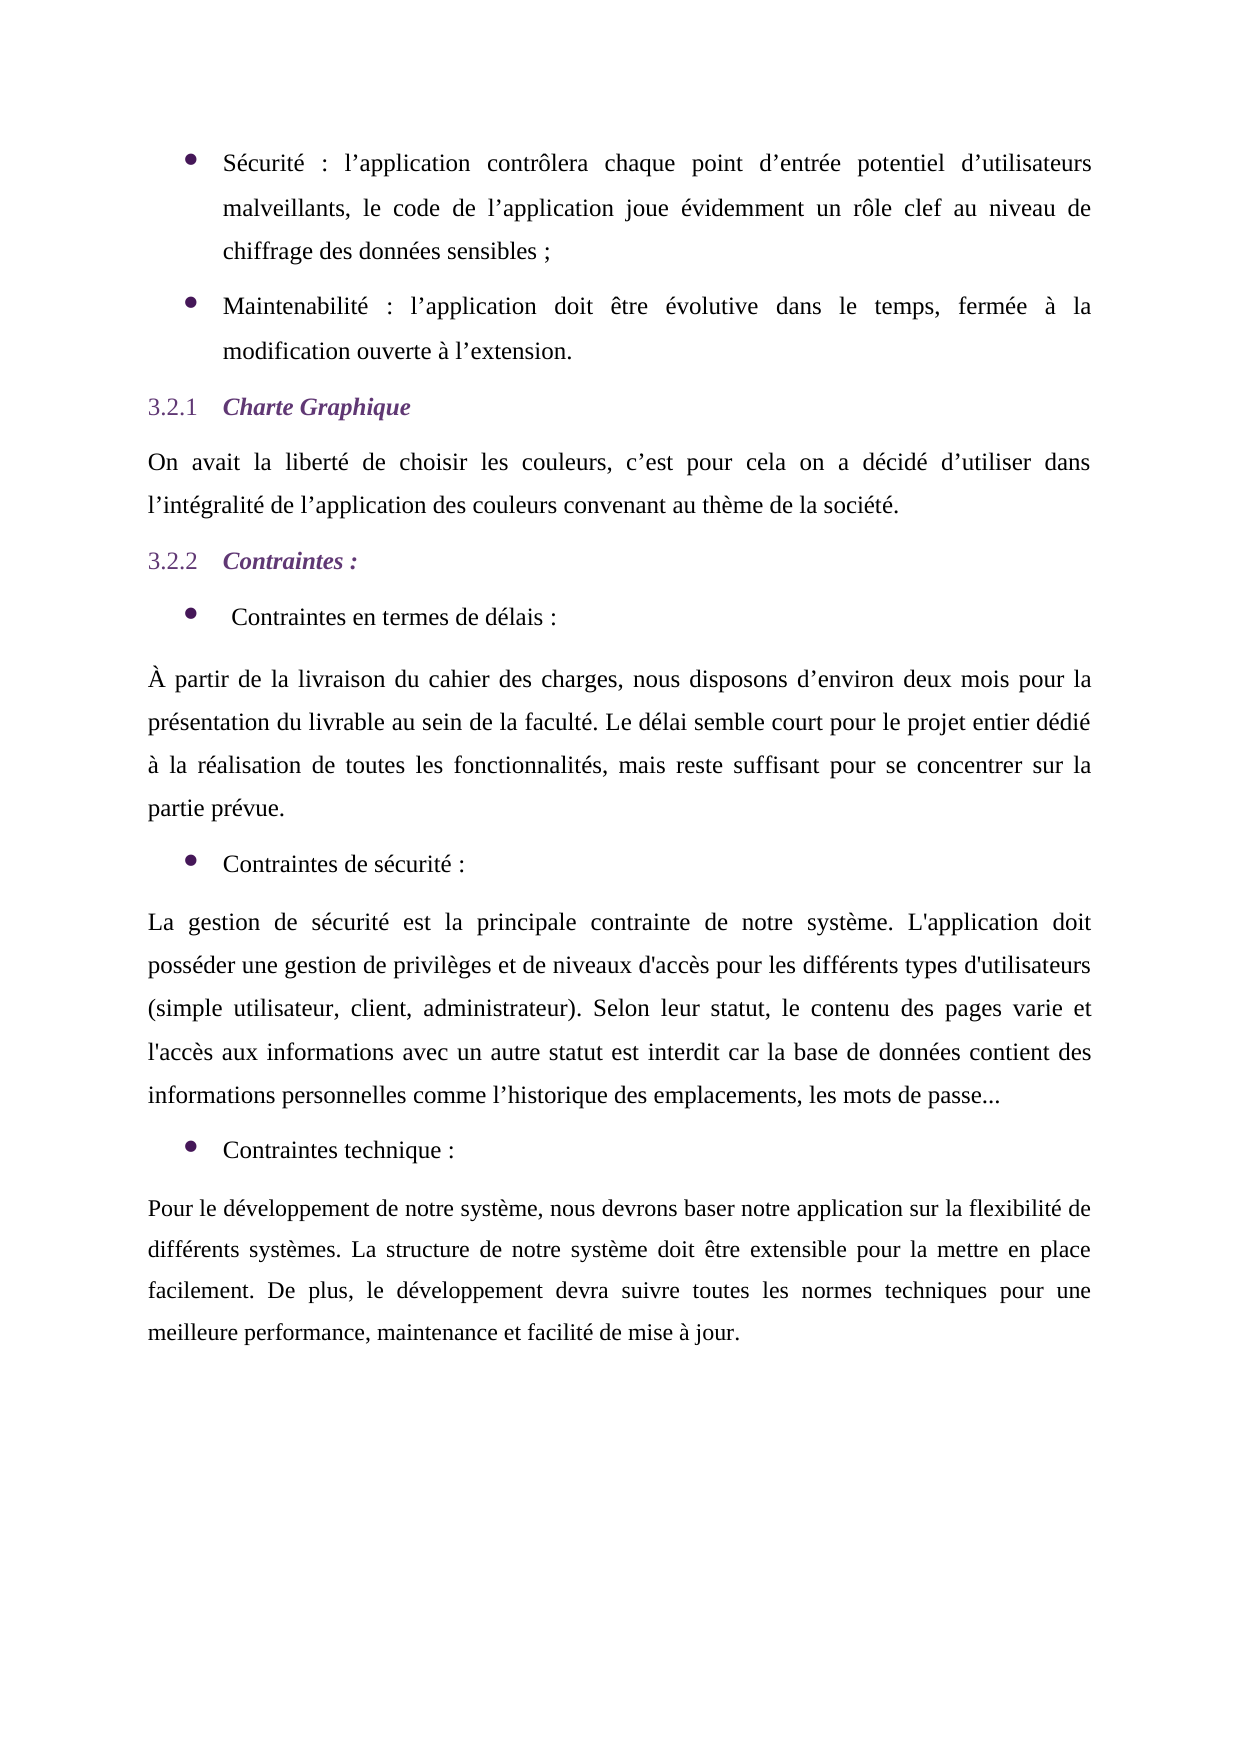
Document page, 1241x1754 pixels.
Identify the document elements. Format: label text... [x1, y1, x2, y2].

text Maintenabilité : l’application doit être évolutive dans le temps, fermée à la modification ouverte à l’extension. [185, 291, 1092, 365]
text Contraintes de sécurité : [185, 849, 1092, 879]
text Contraintes technique : [185, 1135, 1092, 1166]
text À partir de la livraison du cahier des charges, nous disposons d’environ deux mois pour la présentation du livrable au sein de la faculté. Le délai semble court pour le projet entier dédié à la réalisation de toutes les fonctionnalités, mais reste suffisant pour se concentrer sur la partie prévue. [148, 664, 1092, 822]
text Sécurité : l’application contrôlera chaque point d’entrée potentiel d’utilisateurs malveillants, le code de l’application joue évidemment un rôle clef au niveau de chiffrage des données sensibles ; [185, 148, 1092, 264]
text Contraintes en termes de délais : [185, 602, 1092, 632]
subtitle Charte Graphique [148, 392, 1092, 421]
subtitle Contraintes : [148, 546, 1092, 575]
text Pour le développement de notre système, nous devrons baser notre application sur la flexibilité de différents systèmes. La structure de notre système doit être extensible pour la mettre en place facilement. De plus, le développement devra suivre toutes les normes techniques pour une meilleure performance, maintenance et facilité de mise à jour. [148, 1194, 1092, 1345]
text On avait la liberté de choisir les couleurs, c’est pour cela on a décidé d’utiliser dans l’intégralité de l’application des couleurs convenant au thème de la société. [148, 447, 1092, 519]
text La gestion de sécurité est la principale contrainte de notre système. L'application doit posséder une gestion de privilèges et de niveaux d'accès pour les différents types d'utilisateurs (simple utilisateur, client, administrateur). Selon leur statut, le contenu des pages varie et l'accès aux informations avec un autre statut est interdit car la base de données contient des informations personnelles comme l’historique des emplacements, les mots de passe... [148, 907, 1092, 1108]
